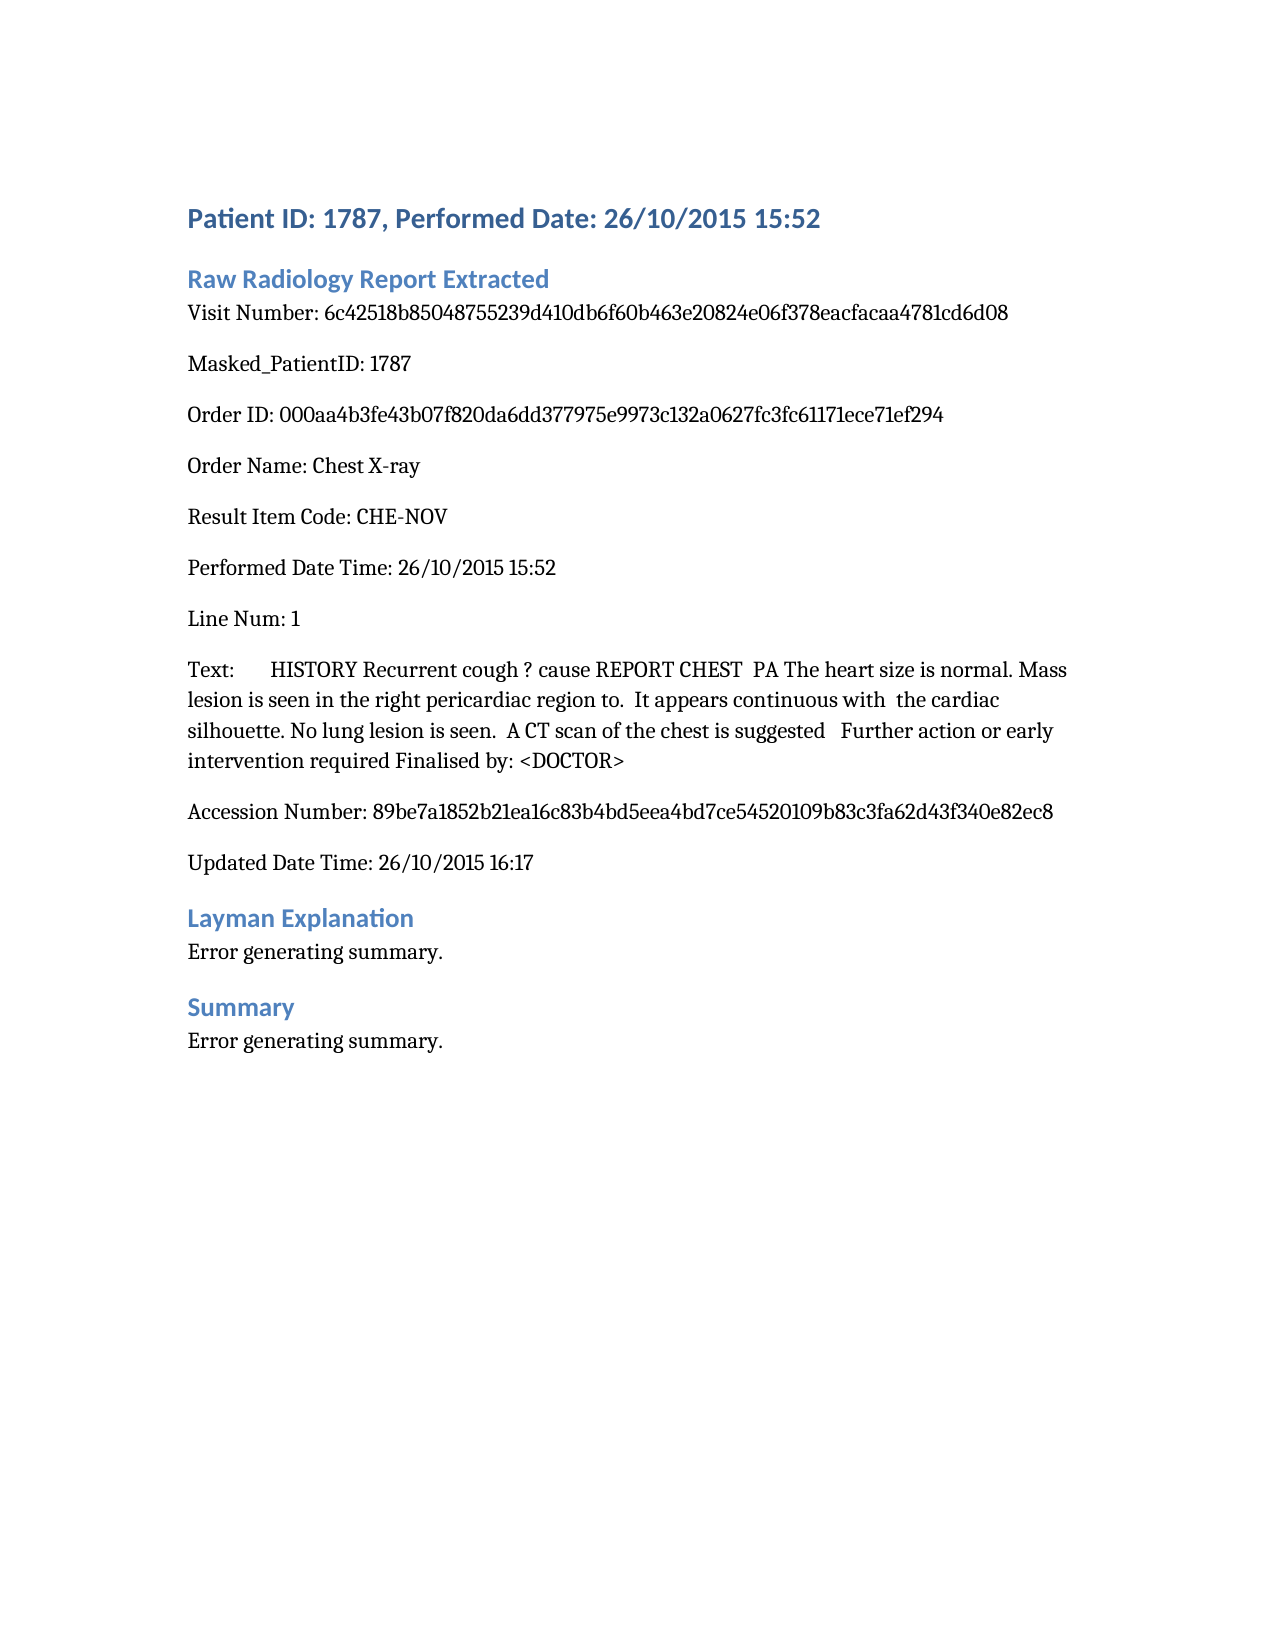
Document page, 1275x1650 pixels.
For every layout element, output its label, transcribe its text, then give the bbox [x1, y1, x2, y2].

text Order ID: 000aa4b3fe43b07f820da6dd377975e9973c132a0627fc3fc61171ece71ef294 [187, 402, 1087, 428]
text Line Num: 1 [187, 606, 1087, 632]
text Result Item Code: CHE-NOV [187, 504, 1087, 530]
text Error generating summary. [187, 1028, 1087, 1054]
text Order Name: Chest X-ray [187, 453, 1087, 479]
text Updated Date Time: 26/10/2015 16:17 [187, 850, 1087, 876]
text Accession Number: 89be7a1852b21ea16c83b4bd5eea4bd7ce54520109b83c3fa62d43f340e82ec8 [187, 799, 1087, 825]
text Text: HISTORY Recurrent cough ? cause REPORT CHEST PA The heart size is normal. Mass lesion is seen in the right pericardiac region to. It appears continuous with the cardiac silhouette. No lung lesion is seen. A CT scan of the chest is suggested Further action or early intervention required Finalised by: <DOCTOR> [187, 657, 1087, 774]
text Visit Number: 6c42518b85048755239d410db6f60b463e20824e06f378eacfacaa4781cd6d08 [187, 300, 1087, 326]
text Error generating summary. [187, 939, 1087, 965]
subtitle Raw Radiology Report Extracted [187, 262, 1087, 295]
text Masked_PatientID: 1787 [187, 351, 1087, 377]
text Performed Date Time: 26/10/2015 15:52 [187, 555, 1087, 581]
subtitle Summary [187, 990, 1087, 1023]
subtitle Patient ID: 1787, Performed Date: 26/10/2015 15:52 [187, 200, 1087, 236]
subtitle Layman Explanation [187, 901, 1087, 934]
